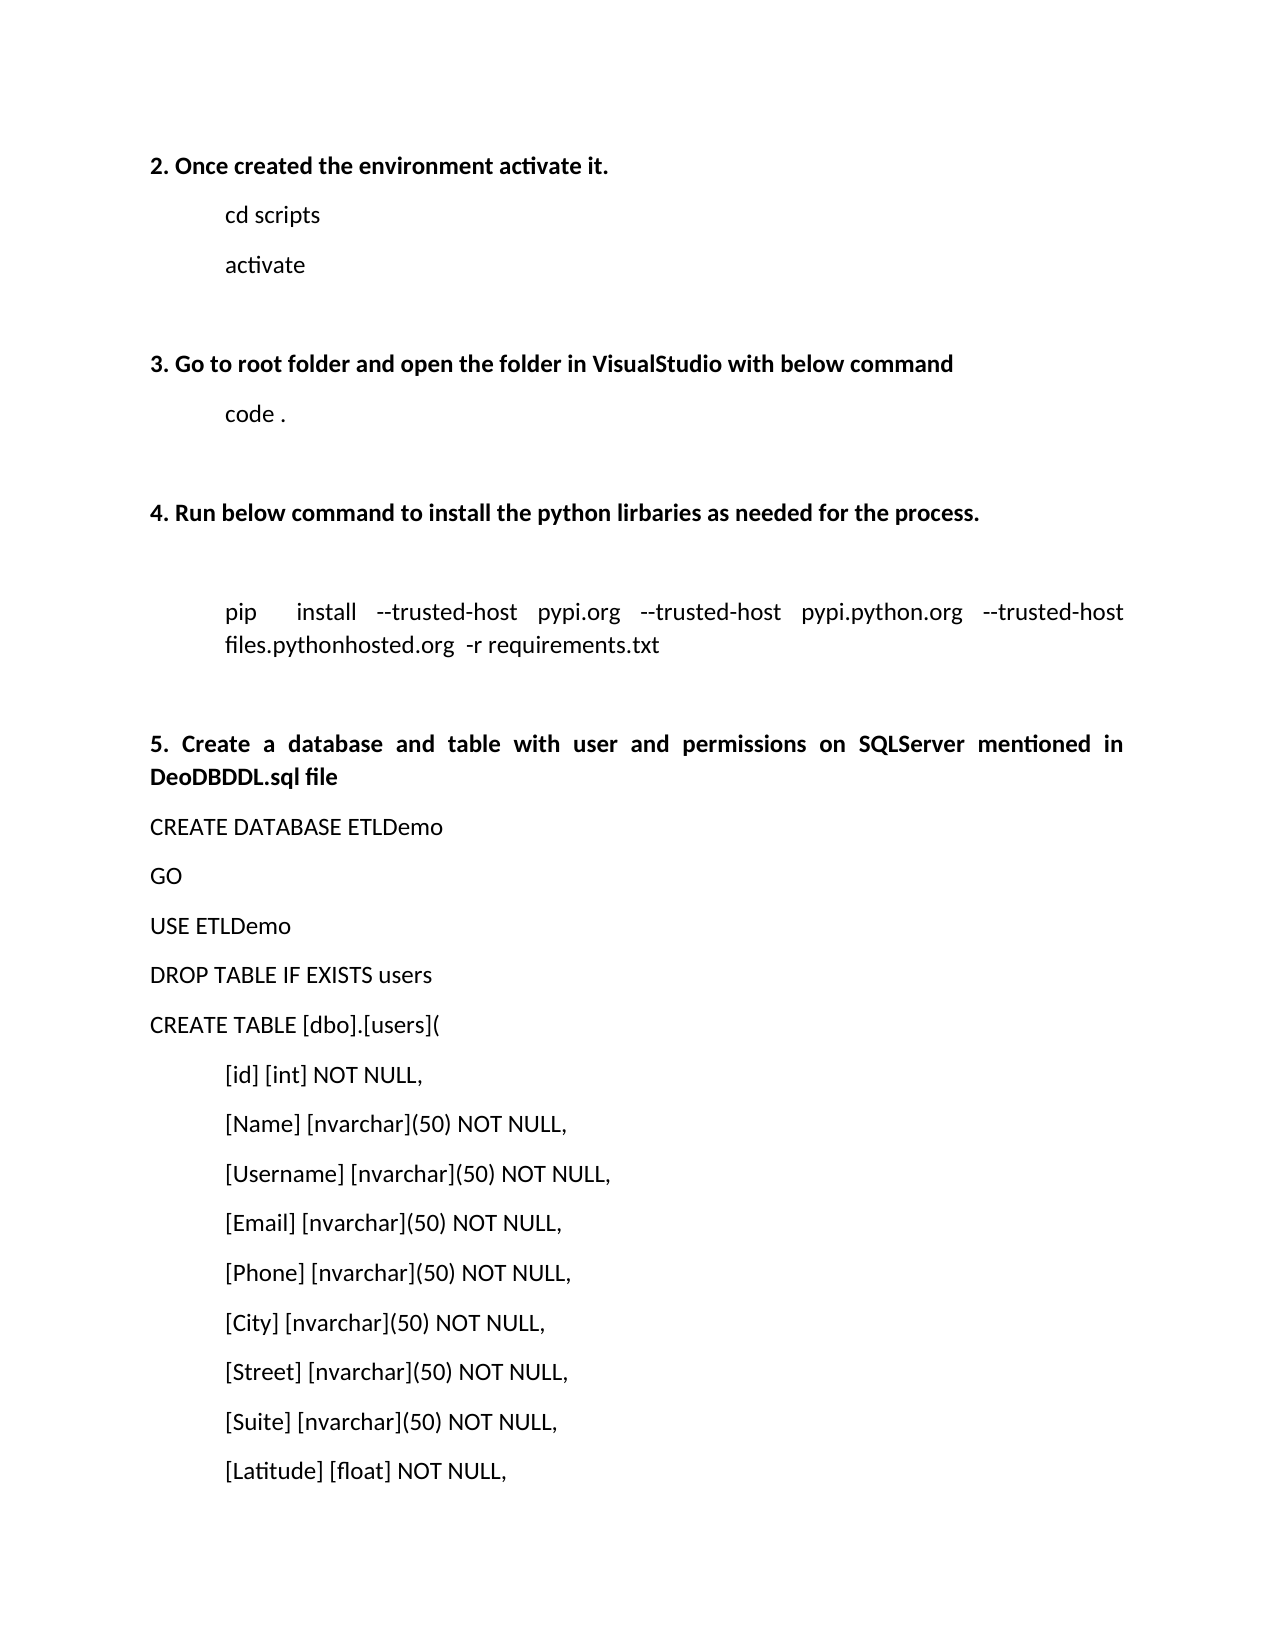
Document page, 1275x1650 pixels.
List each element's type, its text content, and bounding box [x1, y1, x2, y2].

text [Username] [nvarchar](50) NOT NULL, [150, 1158, 1125, 1188]
text [Street] [nvarchar](50) NOT NULL, [150, 1356, 1125, 1387]
text cd scripts [225, 199, 1125, 230]
text CREATE DATABASE ETLDemo [150, 811, 1125, 841]
text [City] [nvarchar](50) NOT NULL, [150, 1307, 1125, 1337]
text 5. Create a database and table with user and permissions on SQLServer mentioned in DeoDBDDL.sql file [150, 728, 1125, 792]
text [Name] [nvarchar](50) NOT NULL, [150, 1108, 1125, 1139]
text [Phone] [nvarchar](50) NOT NULL, [150, 1257, 1125, 1288]
text code . [225, 398, 1125, 428]
text activate [225, 249, 1125, 280]
text DROP TABLE IF EXISTS users [150, 959, 1125, 990]
text 3. Go to root folder and open the folder in VisualStudio with below command [150, 348, 1125, 379]
text 2. Once created the environment activate it. [150, 150, 1125, 181]
text [Email] [nvarchar](50) NOT NULL, [150, 1207, 1125, 1238]
text [Latitude] [float] NOT NULL, [150, 1455, 1125, 1486]
text CREATE TABLE [dbo].[users]( [150, 1009, 1125, 1040]
text 4. Run below command to install the python lirbaries as needed for the process. [150, 497, 1125, 528]
text [Suite] [nvarchar](50) NOT NULL, [150, 1406, 1125, 1436]
text pip install --trusted-host pypi.org --trusted-host pypi.python.org --trusted-host files.pythonhosted.org -r requirements.txt [225, 596, 1125, 660]
text GO [150, 860, 1125, 891]
text [id] [int] NOT NULL, [150, 1059, 1125, 1089]
text USE ETLDemo [150, 910, 1125, 941]
